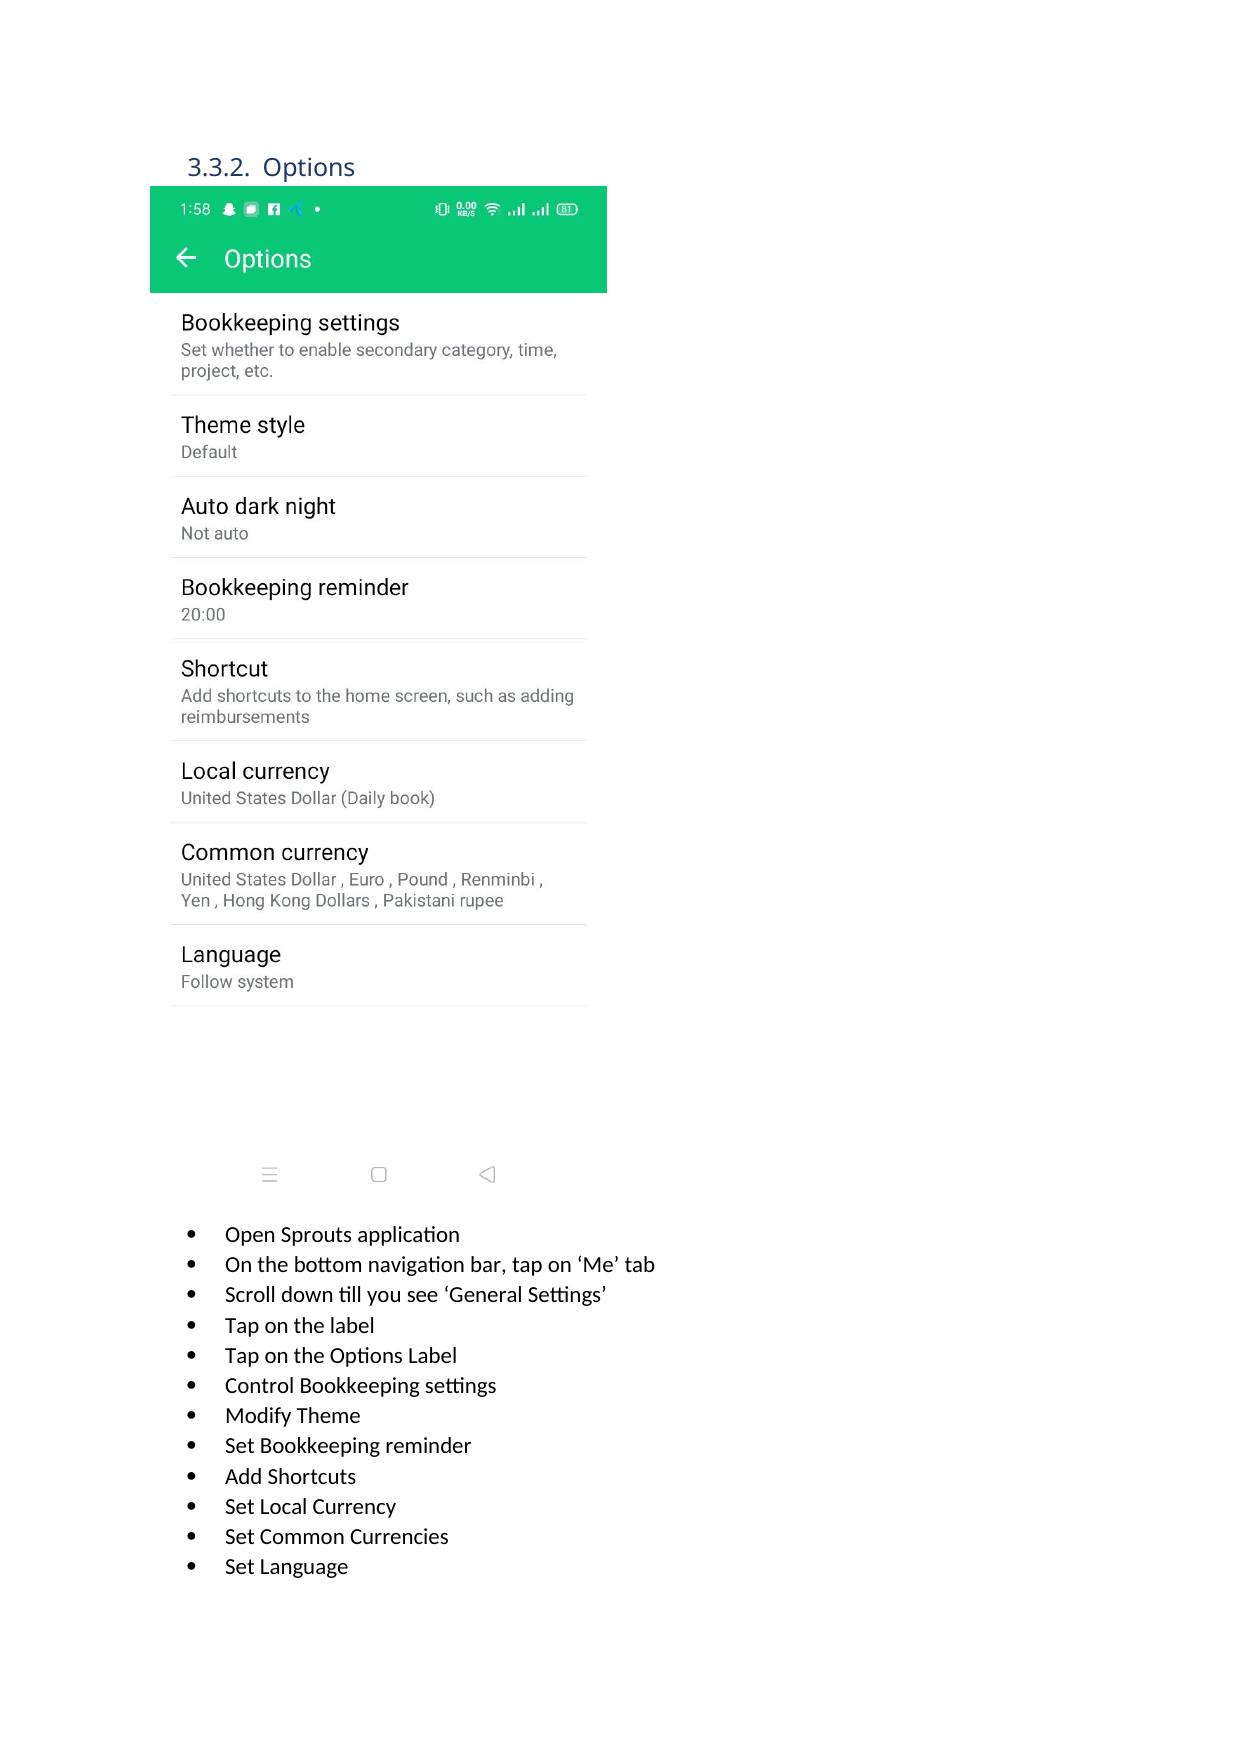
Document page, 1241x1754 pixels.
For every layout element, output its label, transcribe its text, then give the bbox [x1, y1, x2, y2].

list Tap on the label [187, 1311, 1090, 1339]
list Set Local Currency [187, 1492, 1090, 1520]
list Modify Theme [187, 1401, 1090, 1429]
list Add Shortcuts [187, 1462, 1090, 1490]
subtitle Options [187, 150, 1090, 184]
list Set Common Currencies [187, 1522, 1090, 1550]
list Set Language [187, 1552, 1090, 1581]
list Scroll down till you see ‘General Settings’ [187, 1281, 1090, 1309]
picture [150, 186, 607, 1202]
list Open Sprouts application [187, 1220, 1090, 1248]
list Set Bookkeeping reminder [187, 1432, 1090, 1460]
list On the bottom navigation bar, tap on ‘Me’ tab [187, 1250, 1090, 1278]
list Control Bookkeeping settings [187, 1371, 1090, 1399]
list Tap on the Options Label [187, 1341, 1090, 1369]
